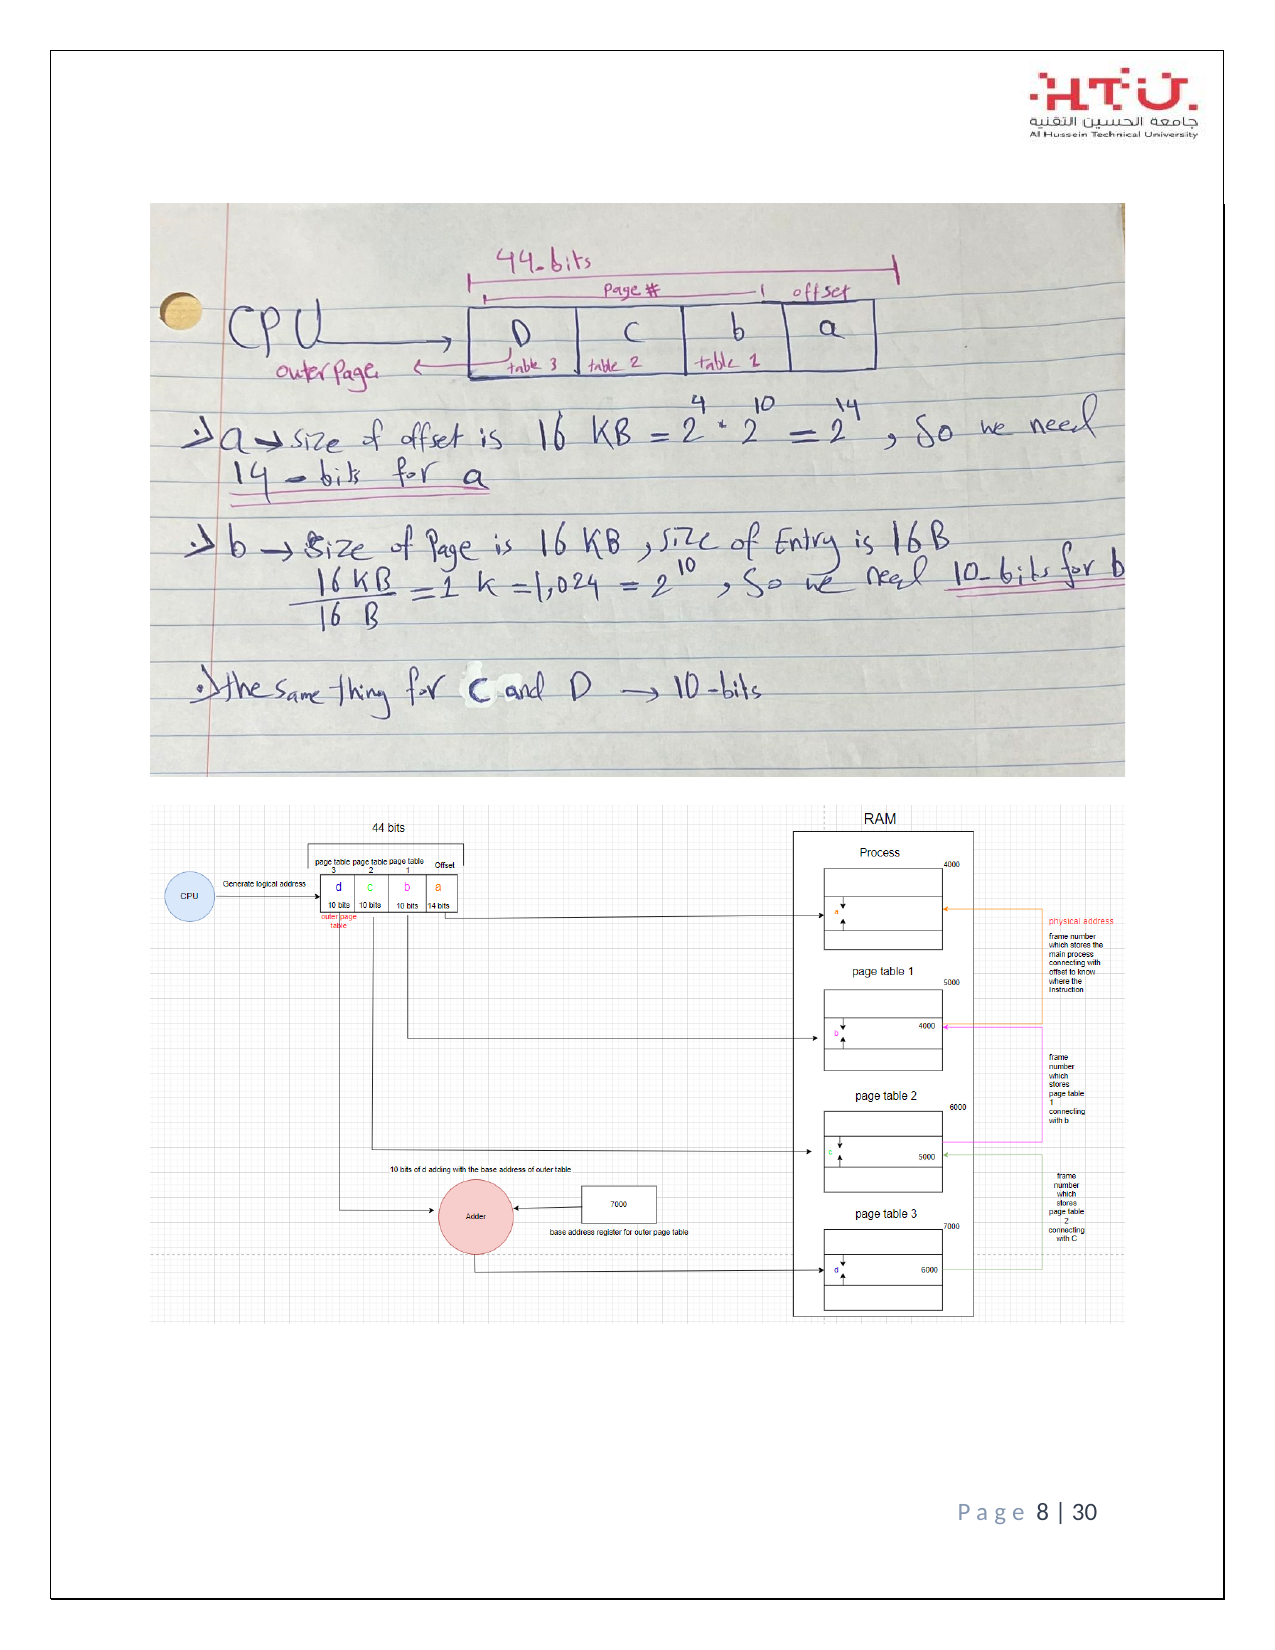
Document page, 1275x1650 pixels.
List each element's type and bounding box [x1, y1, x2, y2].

picture [150, 805, 1125, 1324]
picture [150, 203, 1125, 777]
